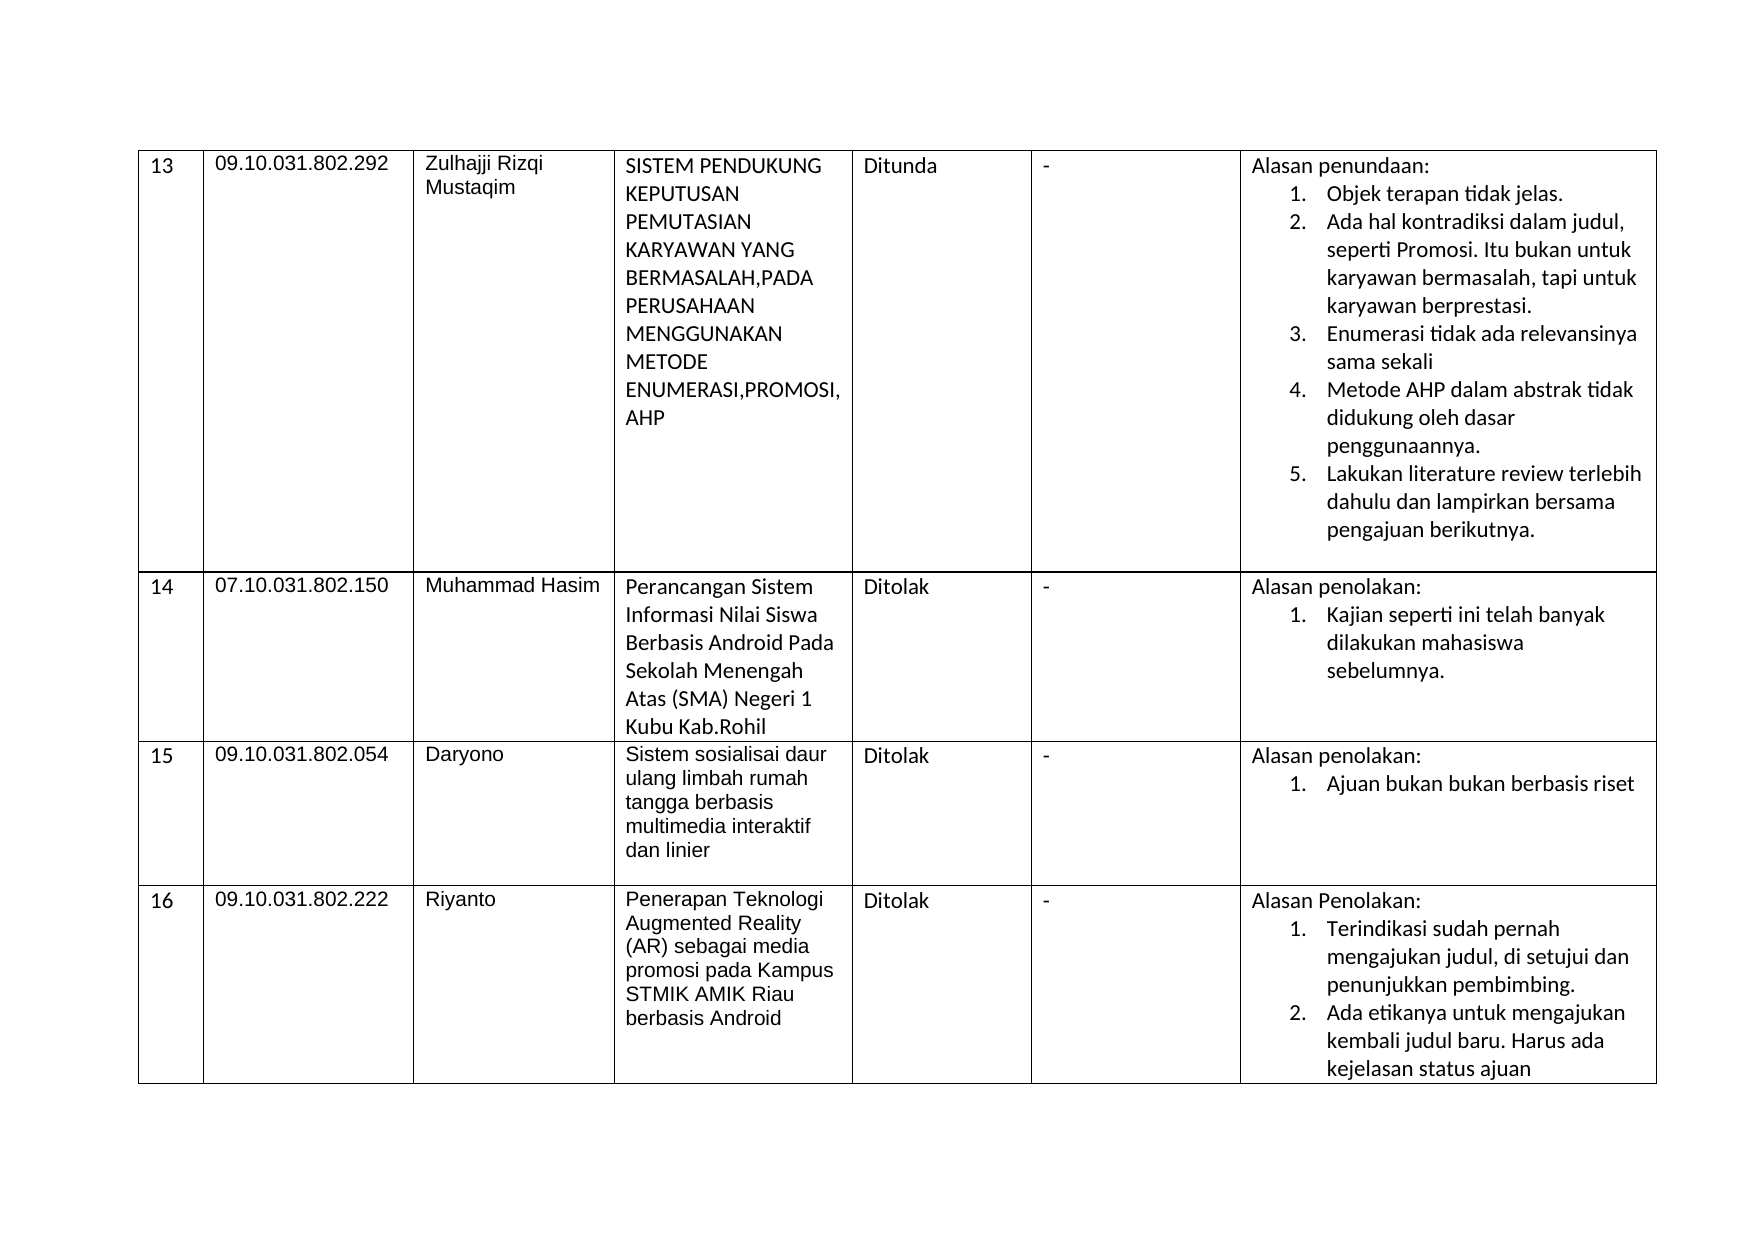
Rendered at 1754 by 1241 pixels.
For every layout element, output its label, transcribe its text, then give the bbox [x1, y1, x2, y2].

table_cell 09.10.031.802.222 [204, 886, 413, 1082]
table_cell Sistem sosialisai daur ulang limbah rumah tangga berbasis multimedia interaktif dan linier [615, 742, 852, 885]
table_cell 07.10.031.802.150 [204, 573, 413, 741]
table_cell - [1032, 151, 1240, 571]
table_cell Daryono [414, 742, 614, 885]
table_cell 14 [139, 573, 203, 741]
table_cell Ditunda [853, 151, 1031, 571]
table_cell Ditolak [853, 886, 1031, 1082]
table_cell Ditolak [853, 573, 1031, 741]
table_cell - [1032, 742, 1240, 885]
table_cell 15 [139, 742, 203, 885]
table_cell - [1032, 573, 1240, 741]
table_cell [1241, 886, 1656, 1082]
table_cell 16 [139, 886, 203, 1082]
table_cell 09.10.031.802.292 [204, 151, 413, 571]
table_cell Alasan penundaan: Objek terapan tidak jelas. Ada hal kontradiksi dalam judul, seperti Promosi. Itu bukan untuk karyawan bermasalah, tapi untuk karyawan berprestasi. Enumerasi tidak ada relevansinya sama sekali Metode AHP dalam abstrak tidak didukung oleh dasar penggunaannya. Lakukan literature review terlebih dahulu dan lampirkan bersama pengajuan berikutnya. [1241, 151, 1656, 571]
table_cell Alasan penolakan: Ajuan bukan bukan berbasis riset [1241, 742, 1656, 885]
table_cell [615, 886, 852, 1082]
table_cell - [1032, 886, 1240, 1082]
table_cell Ditolak [853, 742, 1031, 885]
table_cell Zulhajji Rizqi Mustaqim [414, 151, 614, 571]
table_cell Alasan penolakan: Kajian seperti ini telah banyak dilakukan mahasiswa sebelumnya. [1241, 573, 1656, 741]
table_cell 09.10.031.802.054 [204, 742, 413, 885]
table_cell Riyanto [414, 886, 614, 1082]
table_cell 13 [139, 151, 203, 571]
table_cell SISTEM PENDUKUNG KEPUTUSAN PEMUTASIAN KARYAWAN YANG BERMASALAH,PADA PERUSAHAAN MENGGUNAKAN METODE ENUMERASI,PROMOSI, AHP [615, 151, 852, 571]
table_cell Perancangan Sistem Informasi Nilai Siswa Berbasis Android Pada Sekolah Menengah Atas (SMA) Negeri 1 Kubu Kab.Rohil [615, 573, 852, 741]
table_cell Muhammad Hasim [414, 573, 614, 741]
